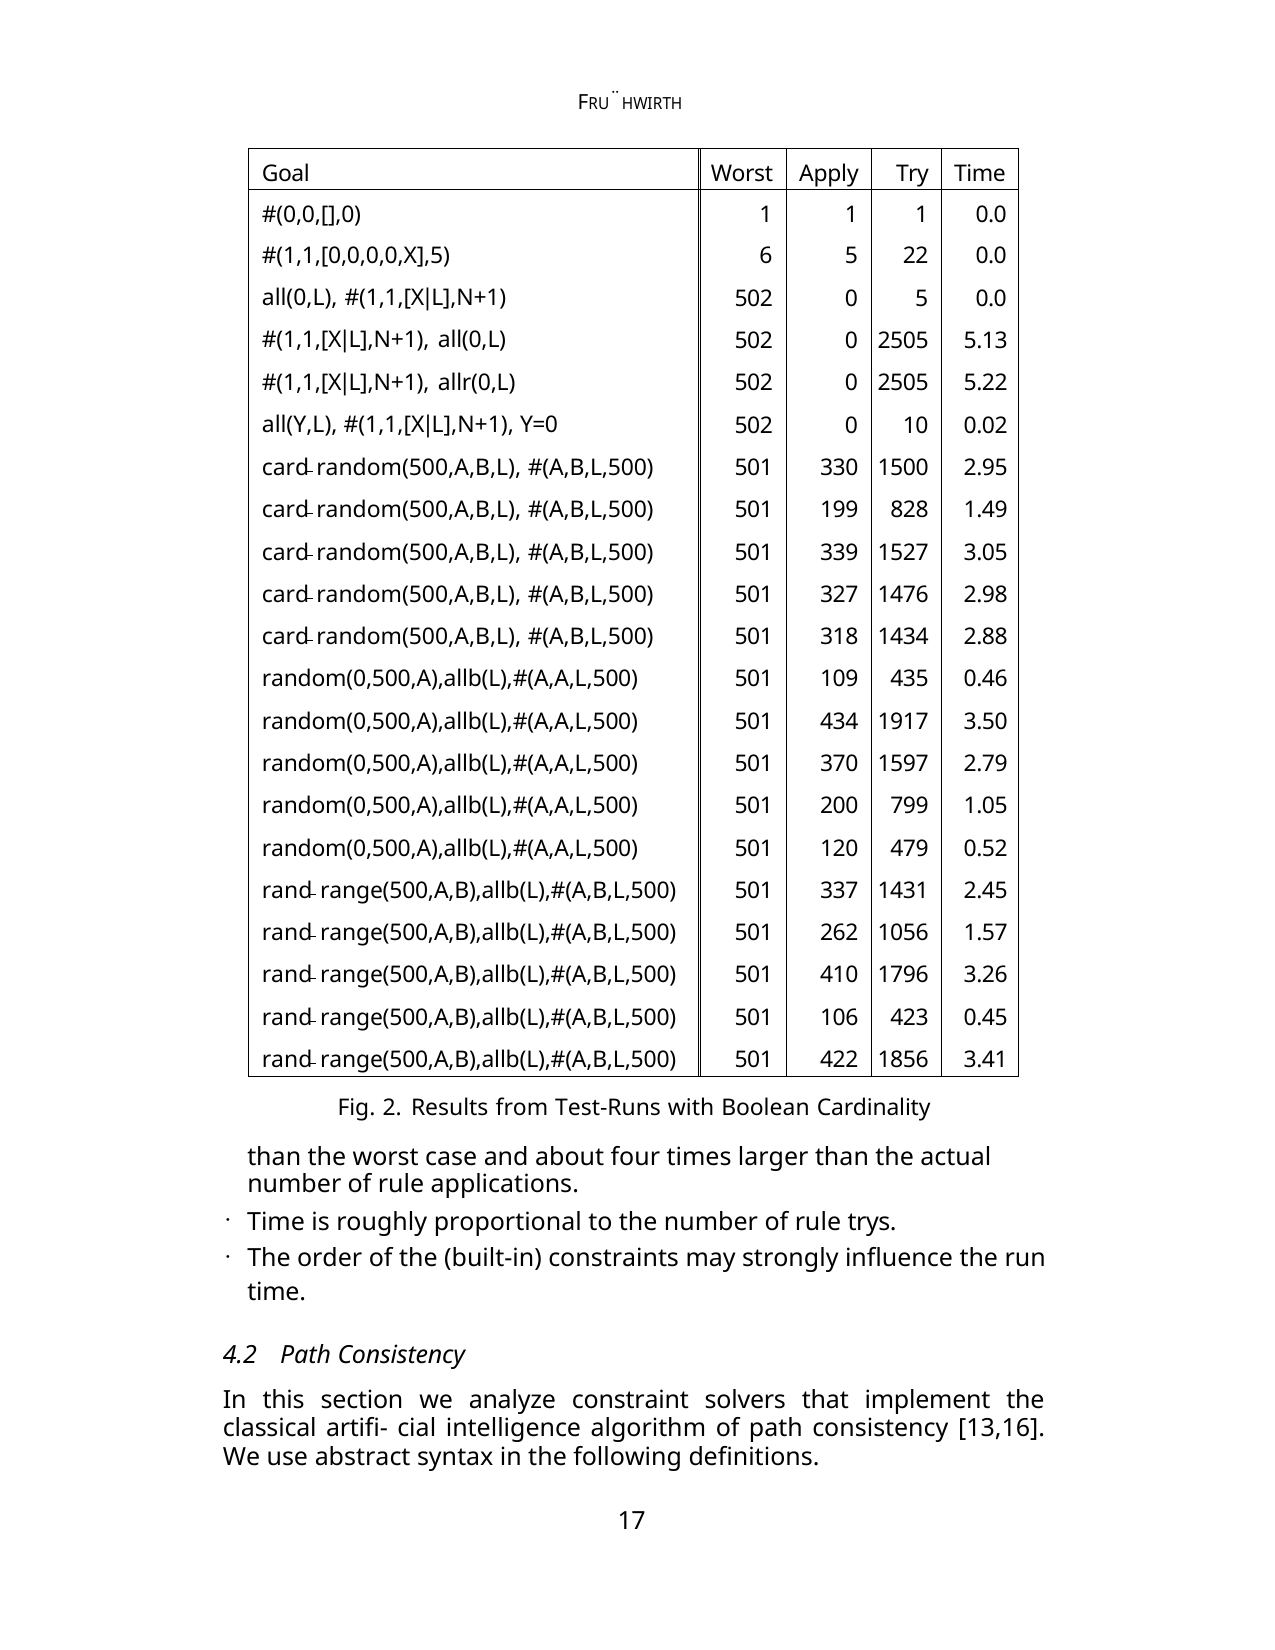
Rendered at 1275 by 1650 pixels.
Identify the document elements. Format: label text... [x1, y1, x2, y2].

text In this section we analyze constraint solvers that implement the classical artifi- cial intelligence algorithm of path consistency [13,16]. We use abstract syntax in the following definitions. [223, 1385, 1045, 1472]
table_cell 2.88 [942, 611, 1018, 654]
table_cell 1 [701, 190, 786, 231]
table_header Worst [701, 149, 786, 189]
table_cell random(0,500,A),allb(L),#(A,A,L,500) [249, 823, 698, 865]
table_cell rand range(500,A,B),allb(L),#(A,B,L,500) [249, 992, 698, 1034]
table_cell 501 [701, 908, 786, 950]
table_cell 501 [701, 992, 786, 1034]
table_cell 2.95 [942, 442, 1018, 484]
table_cell 1434 [872, 611, 941, 654]
table_cell 370 [787, 738, 871, 781]
table_cell 501 [701, 485, 786, 527]
table_cell 339 [787, 527, 871, 569]
text Fig. 2. Results from Test-Runs with Boolean Cardinality [220, 1091, 1047, 1122]
table_cell 109 [787, 654, 871, 696]
table_cell 3.26 [942, 950, 1018, 992]
table_cell 2.79 [942, 738, 1018, 781]
table_cell 3.50 [942, 696, 1018, 738]
table_cell 0.52 [942, 823, 1018, 865]
table_cell 435 [872, 654, 941, 696]
table_cell 501 [701, 527, 786, 569]
table_cell 1431 [872, 865, 941, 907]
table_cell 502 [701, 315, 786, 358]
table_cell 337 [787, 865, 871, 907]
table_cell rand range(500,A,B),allb(L),#(A,B,L,500) [249, 950, 698, 992]
table_cell card random(500,A,B,L), #(A,B,L,500) [249, 485, 698, 527]
table_header Goal [249, 149, 698, 189]
table_cell #(0,0,[],0) [249, 190, 698, 231]
table_header Time [942, 149, 1018, 189]
table_cell all(0,L), #(1,1,[X|L],N+1) [249, 273, 698, 315]
list The order of the (built-in) constraints may strongly influence the run time. [225, 1239, 1096, 1308]
table_cell rand range(500,A,B),allb(L),#(A,B,L,500) [249, 1034, 698, 1076]
table_cell 3.41 [942, 1034, 1018, 1076]
table_cell 0 [787, 273, 871, 315]
table_cell 0.45 [942, 992, 1018, 1034]
table_cell 501 [701, 950, 786, 992]
table_cell 318 [787, 611, 871, 654]
table_cell 423 [872, 992, 941, 1034]
table_cell 200 [787, 781, 871, 823]
table_cell 0.46 [942, 654, 1018, 696]
table_cell 501 [701, 654, 786, 696]
table_cell 1527 [872, 527, 941, 569]
table_cell 6 [701, 231, 786, 273]
table_cell card random(500,A,B,L), #(A,B,L,500) [249, 611, 698, 654]
table_cell 828 [872, 485, 941, 527]
table_cell rand range(500,A,B),allb(L),#(A,B,L,500) [249, 908, 698, 950]
table_cell 501 [701, 1034, 786, 1076]
table_cell 5 [872, 273, 941, 315]
table_cell 1.05 [942, 781, 1018, 823]
table_cell 120 [787, 823, 871, 865]
table_cell 502 [701, 273, 786, 315]
table_cell 501 [701, 569, 786, 611]
table_cell 10 [872, 400, 941, 442]
table_cell 0.0 [942, 231, 1018, 273]
table_cell 422 [787, 1034, 871, 1076]
list Path Consistency [223, 1337, 1096, 1371]
list Time is roughly proportional to the number of rule trys. [225, 1203, 1096, 1237]
table_cell 1476 [872, 569, 941, 611]
table_cell 3.05 [942, 527, 1018, 569]
table_cell #(1,1,[X|L],N+1), allr(0,L) [249, 358, 698, 400]
table_cell card random(500,A,B,L), #(A,B,L,500) [249, 442, 698, 484]
table_cell 2.98 [942, 569, 1018, 611]
table_cell 501 [701, 823, 786, 865]
table_cell 501 [701, 781, 786, 823]
table_cell 330 [787, 442, 871, 484]
table_cell 1500 [872, 442, 941, 484]
table_cell 262 [787, 908, 871, 950]
table_cell 0.0 [942, 273, 1018, 315]
table_cell 5.13 [942, 315, 1018, 358]
table_cell random(0,500,A),allb(L),#(A,A,L,500) [249, 738, 698, 781]
table_cell all(Y,L), #(1,1,[X|L],N+1), Y=0 [249, 400, 698, 442]
table_cell card random(500,A,B,L), #(A,B,L,500) [249, 527, 698, 569]
table_cell 199 [787, 485, 871, 527]
table_cell 0.0 [942, 190, 1018, 231]
table_cell 5 [787, 231, 871, 273]
table_cell 502 [701, 400, 786, 442]
table_cell 502 [701, 358, 786, 400]
table_cell 1796 [872, 950, 941, 992]
table_cell random(0,500,A),allb(L),#(A,A,L,500) [249, 654, 698, 696]
table_cell 1 [787, 190, 871, 231]
table_cell 1056 [872, 908, 941, 950]
table_cell 2505 [872, 358, 941, 400]
table_cell card random(500,A,B,L), #(A,B,L,500) [249, 569, 698, 611]
table_cell 501 [701, 865, 786, 907]
table_cell random(0,500,A),allb(L),#(A,A,L,500) [249, 696, 698, 738]
table_cell 501 [701, 738, 786, 781]
table_cell 1.57 [942, 908, 1018, 950]
table_cell 0.02 [942, 400, 1018, 442]
table_cell 501 [701, 696, 786, 738]
table_cell 0 [787, 400, 871, 442]
table_cell 327 [787, 569, 871, 611]
table_header Apply [787, 149, 871, 189]
table_cell 1856 [872, 1034, 941, 1076]
table_cell 2505 [872, 315, 941, 358]
table_cell 1.49 [942, 485, 1018, 527]
table_cell 0 [787, 315, 871, 358]
table_cell 501 [701, 442, 786, 484]
table_cell random(0,500,A),allb(L),#(A,A,L,500) [249, 781, 698, 823]
table_cell #(1,1,[0,0,0,0,X],5) [249, 231, 698, 273]
table_cell rand range(500,A,B),allb(L),#(A,B,L,500) [249, 865, 698, 907]
table_cell 479 [872, 823, 941, 865]
table_cell 410 [787, 950, 871, 992]
table_cell 5.22 [942, 358, 1018, 400]
table_cell #(1,1,[X|L],N+1), all(0,L) [249, 315, 698, 358]
table_cell 501 [701, 611, 786, 654]
table_cell 22 [872, 231, 941, 273]
table_cell 2.45 [942, 865, 1018, 907]
table_cell 1 [872, 190, 941, 231]
table_cell 1597 [872, 738, 941, 781]
table_header Try [872, 149, 941, 189]
text than the worst case and about four times larger than the actual number of rule applications. [247, 1142, 1045, 1200]
table_cell 0 [787, 358, 871, 400]
table_cell 799 [872, 781, 941, 823]
table_cell 434 [787, 696, 871, 738]
table_cell 1917 [872, 696, 941, 738]
table_cell 106 [787, 992, 871, 1034]
